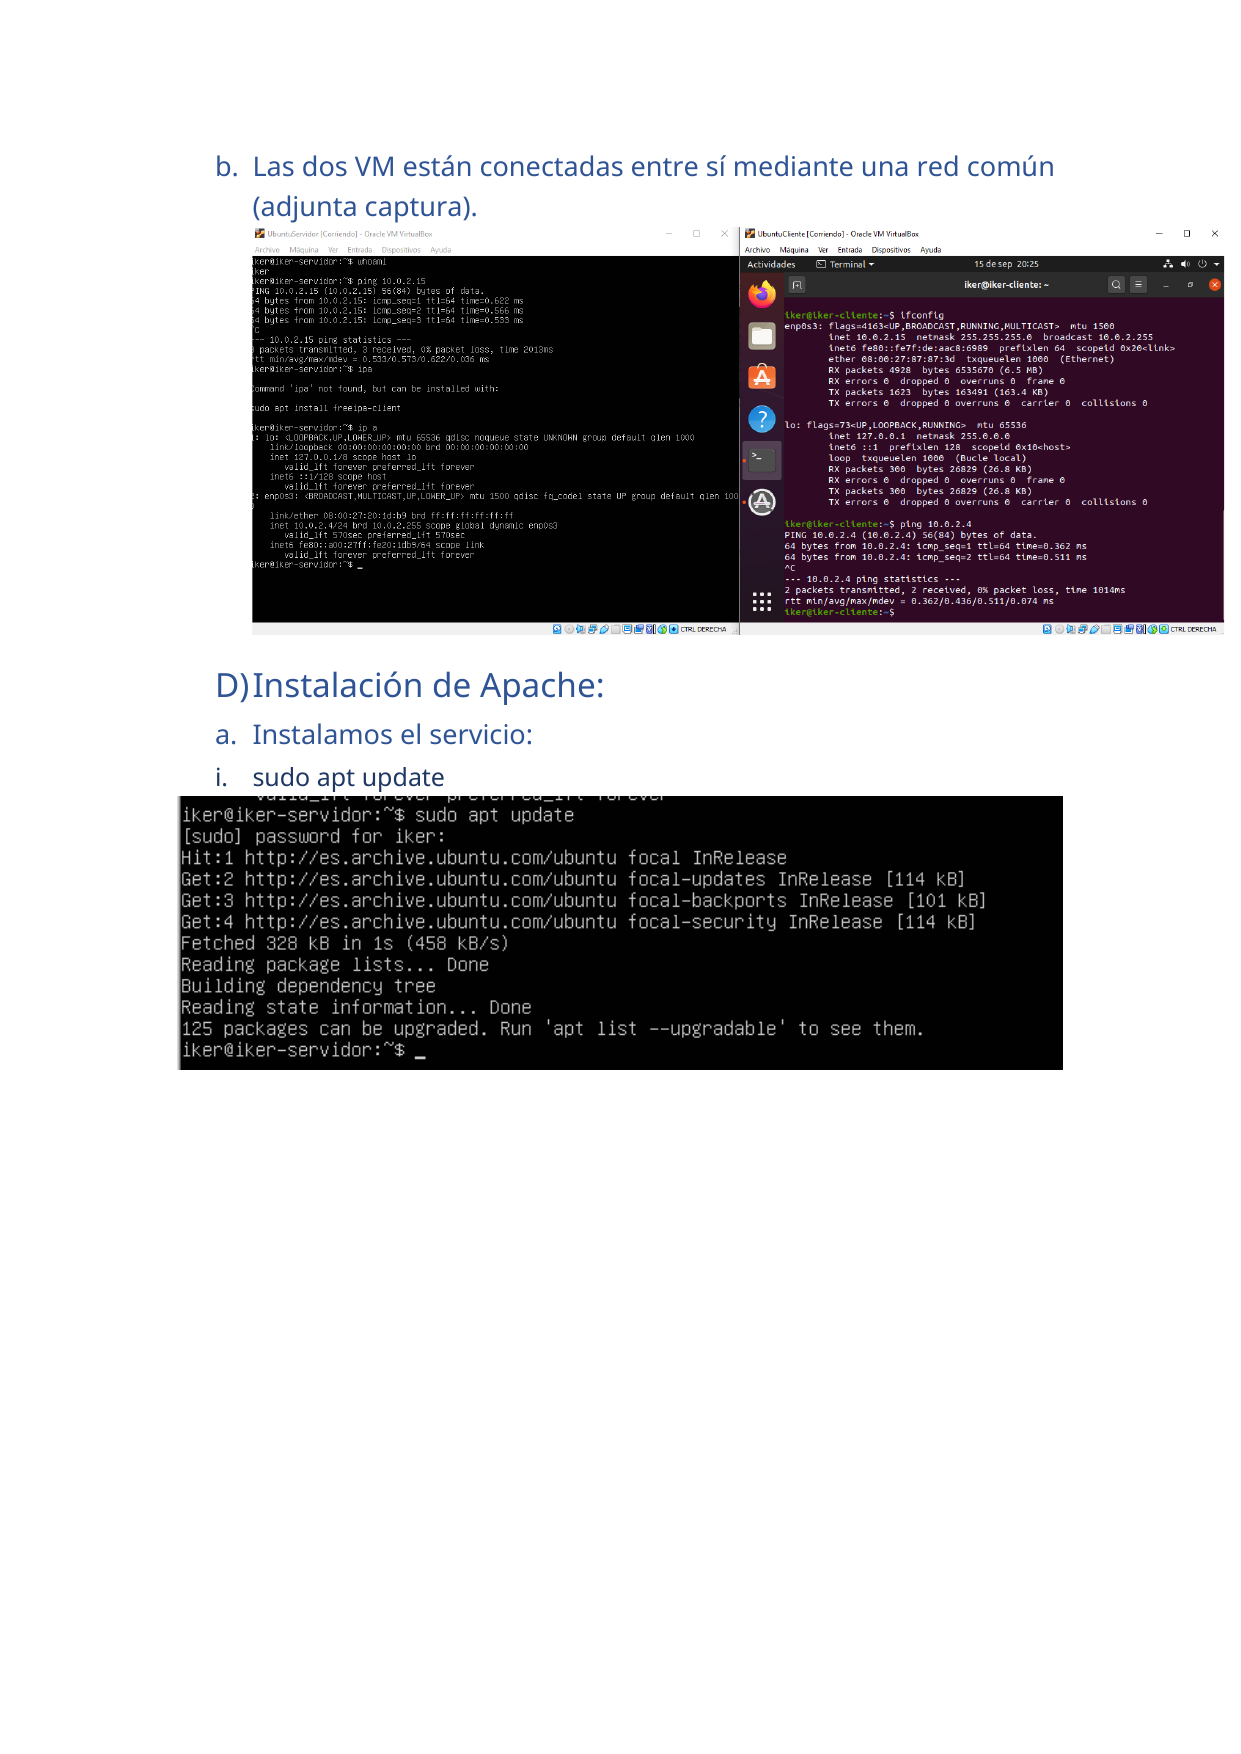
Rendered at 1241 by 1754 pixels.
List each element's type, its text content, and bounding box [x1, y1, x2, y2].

subtitle Instalación de Apache: [215, 662, 1063, 708]
subtitle Instalamos el servicio: [215, 715, 1063, 752]
picture [177, 796, 1063, 1070]
picture [252, 227, 1225, 635]
subtitle Las dos VM están conectadas entre sí mediante una red común (adjunta captura). [215, 148, 1063, 224]
subtitle sudo apt update [215, 759, 1063, 793]
